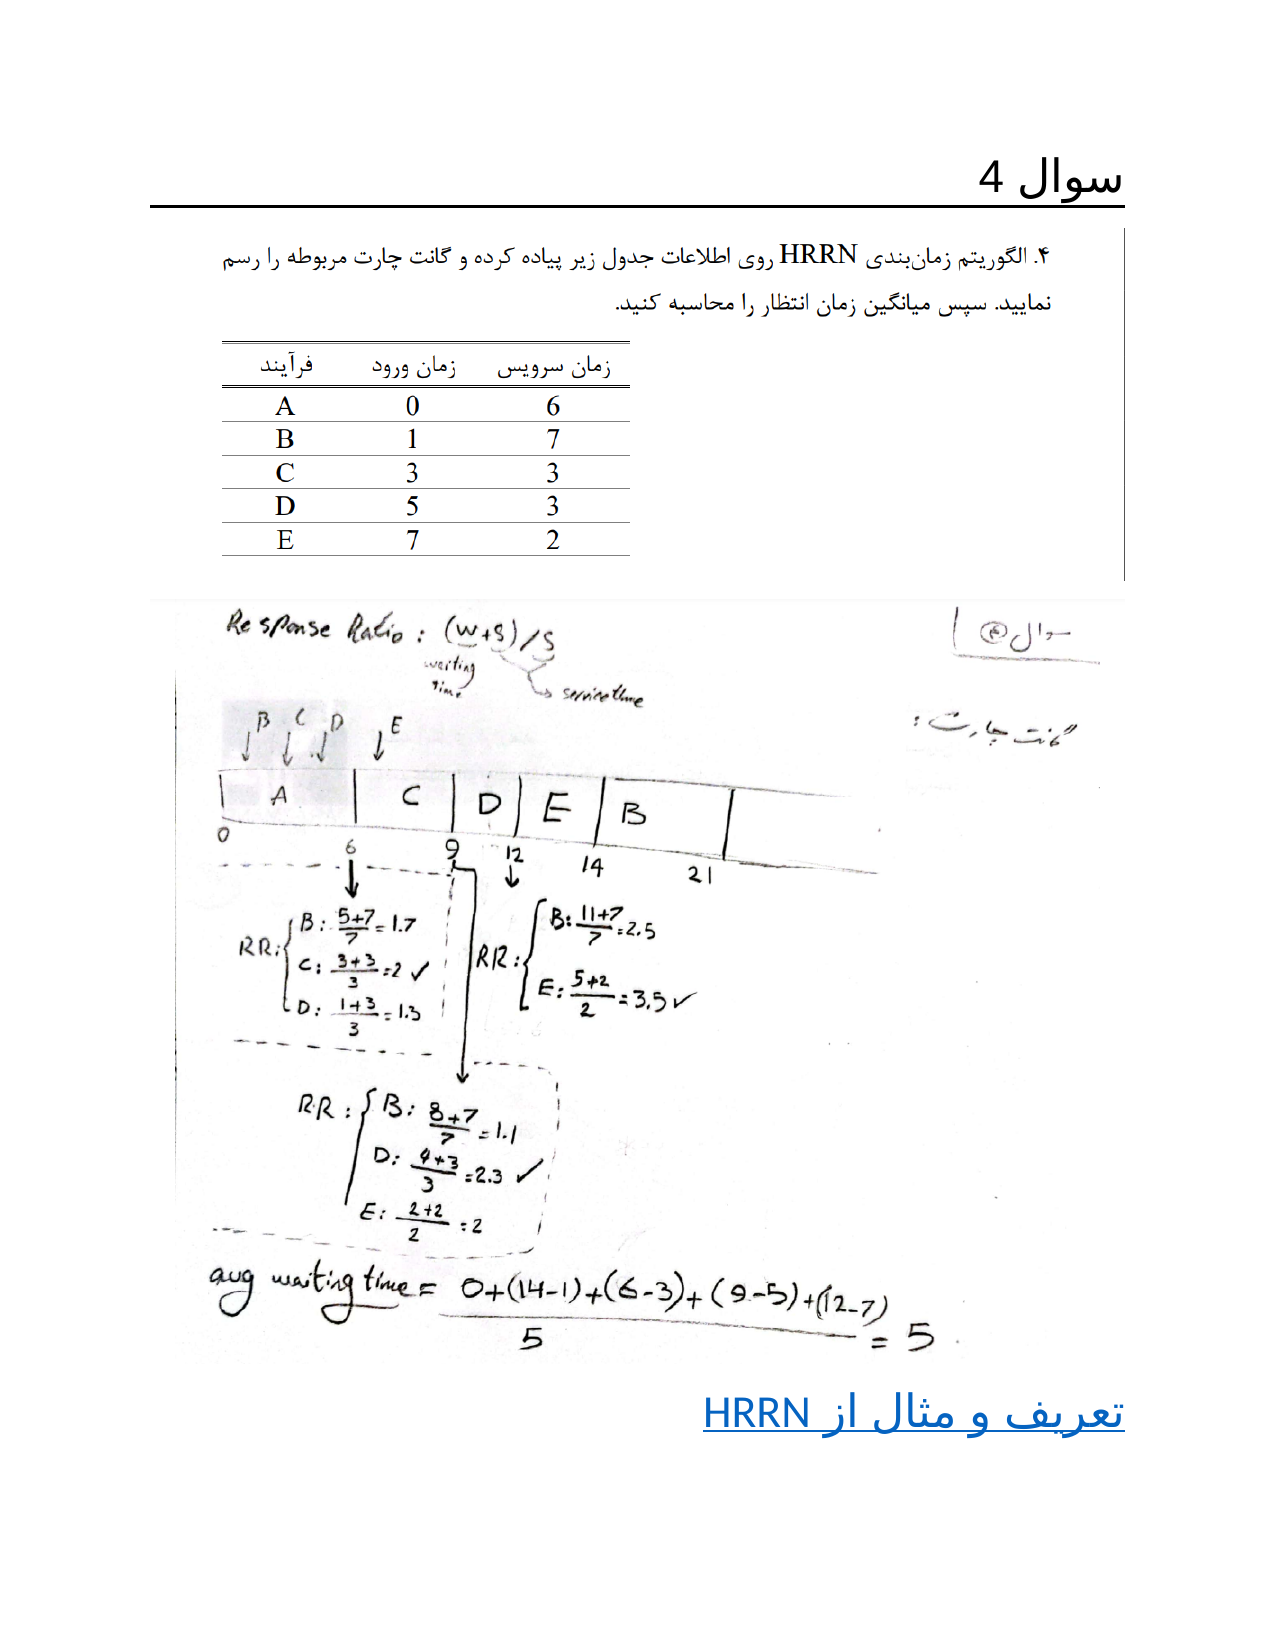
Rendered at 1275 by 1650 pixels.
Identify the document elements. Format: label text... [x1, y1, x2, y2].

text سوال 4 [150, 150, 1125, 205]
picture [150, 228, 1125, 581]
picture [150, 599, 1125, 1364]
text تعریف و مثال از HRRN [150, 1382, 1125, 1438]
